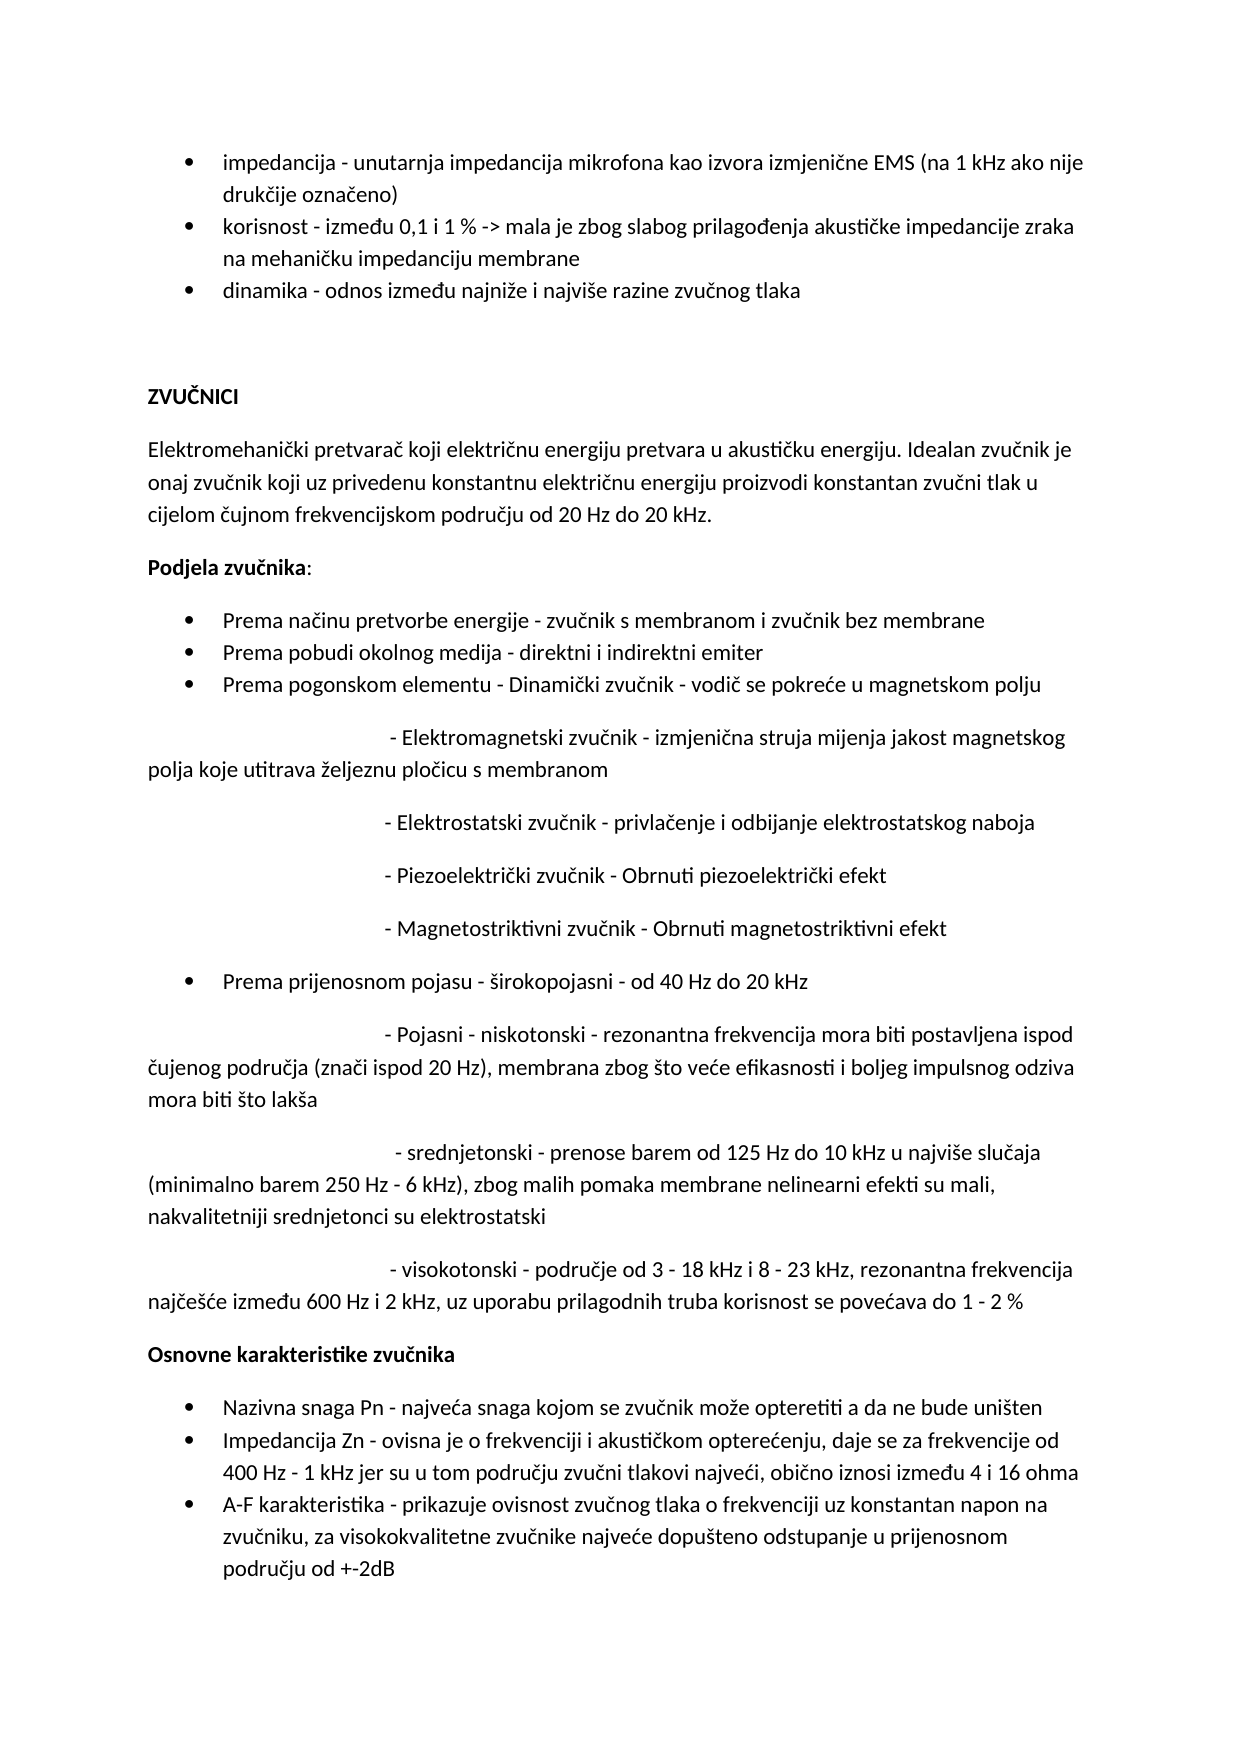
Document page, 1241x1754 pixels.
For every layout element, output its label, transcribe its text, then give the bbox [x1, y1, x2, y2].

list korisnost - između 0,1 i 1 % -> mala je zbog slabog prilagođenja akustičke impedancije zraka na mehaničku impedanciju membrane [185, 212, 1093, 272]
text - srednjetonski - prenose barem od 125 Hz do 10 kHz u najviše slučaja (minimalno barem 250 Hz - 6 kHz), zbog malih pomaka membrane nelinearni efekti su mali, nakvalitetniji srednjetonci su elektrostatski [148, 1138, 1093, 1230]
list A-F karakteristika - prikazuje ovisnost zvučnog tlaka o frekvenciji uz konstantan napon na zvučniku, za visokokvalitetne zvučnike najveće dopušteno odstupanje u prijenosnom području od +-2dB [185, 1490, 1093, 1582]
list Impedancija Zn - ovisna je o frekvenciji i akustičkom opterećenju, daje se za frekvencije od 400 Hz - 1 kHz jer su u tom području zvučni tlakovi najveći, obično iznosi između 4 i 16 ohma [185, 1426, 1093, 1486]
list impedancija - unutarnja impedancija mikrofona kao izvora izmjenične EMS (na 1 kHz ako nije drukčije označeno) [185, 148, 1093, 208]
list Prema pobudi okolnog medija - direktni i indirektni emiter [185, 638, 1093, 666]
text ZVUČNICI [148, 382, 1093, 410]
text - visokotonski - područje od 3 - 18 kHz i 8 - 23 kHz, rezonantna frekvencija najčešće između 600 Hz i 2 kHz, uz uporabu prilagodnih truba korisnost se povećava do 1 - 2 % [148, 1255, 1093, 1316]
text - Magnetostriktivni zvučnik - Obrnuti magnetostriktivni efekt [148, 914, 1093, 942]
list Nazivna snaga Pn - najveća snaga kojom se zvučnik može opteretiti a da ne bude uništen [185, 1393, 1093, 1422]
list dinamika - odnos između najniže i najviše razine zvučnog tlaka [185, 276, 1093, 304]
text - Elektrostatski zvučnik - privlačenje i odbijanje elektrostatskog naboja [148, 808, 1093, 836]
text Elektromehanički pretvarač koji električnu energiju pretvara u akustičku energiju. Idealan zvučnik je onaj zvučnik koji uz privedenu konstantnu električnu energiju proizvodi konstantan zvučni tlak u cijelom čujnom frekvencijskom području od 20 Hz do 20 kHz. [148, 435, 1093, 528]
list Prema prijenosnom pojasu - širokopojasni - od 40 Hz do 20 kHz [185, 967, 1093, 996]
text - Elektromagnetski zvučnik - izmjenična struja mijenja jakost magnetskog polja koje utitrava željeznu pločicu s membranom [148, 723, 1093, 783]
text Osnovne karakteristike zvučnika [148, 1341, 1093, 1368]
text - Piezoelektrički zvučnik - Obrnuti piezoelektrički efekt [148, 861, 1093, 889]
list Prema pogonskom elementu - Dinamički zvučnik - vodič se pokreće u magnetskom polju [185, 670, 1093, 698]
text - Pojasni - niskotonski - rezonantna frekvencija mora biti postavljena ispod čujenog područja (znači ispod 20 Hz), membrana zbog što veće efikasnosti i boljeg impulsnog odziva mora biti što lakša [148, 1021, 1093, 1113]
text Podjela zvučnika: [148, 553, 1093, 581]
list Prema načinu pretvorbe energije - zvučnik s membranom i zvučnik bez membrane [185, 606, 1093, 634]
